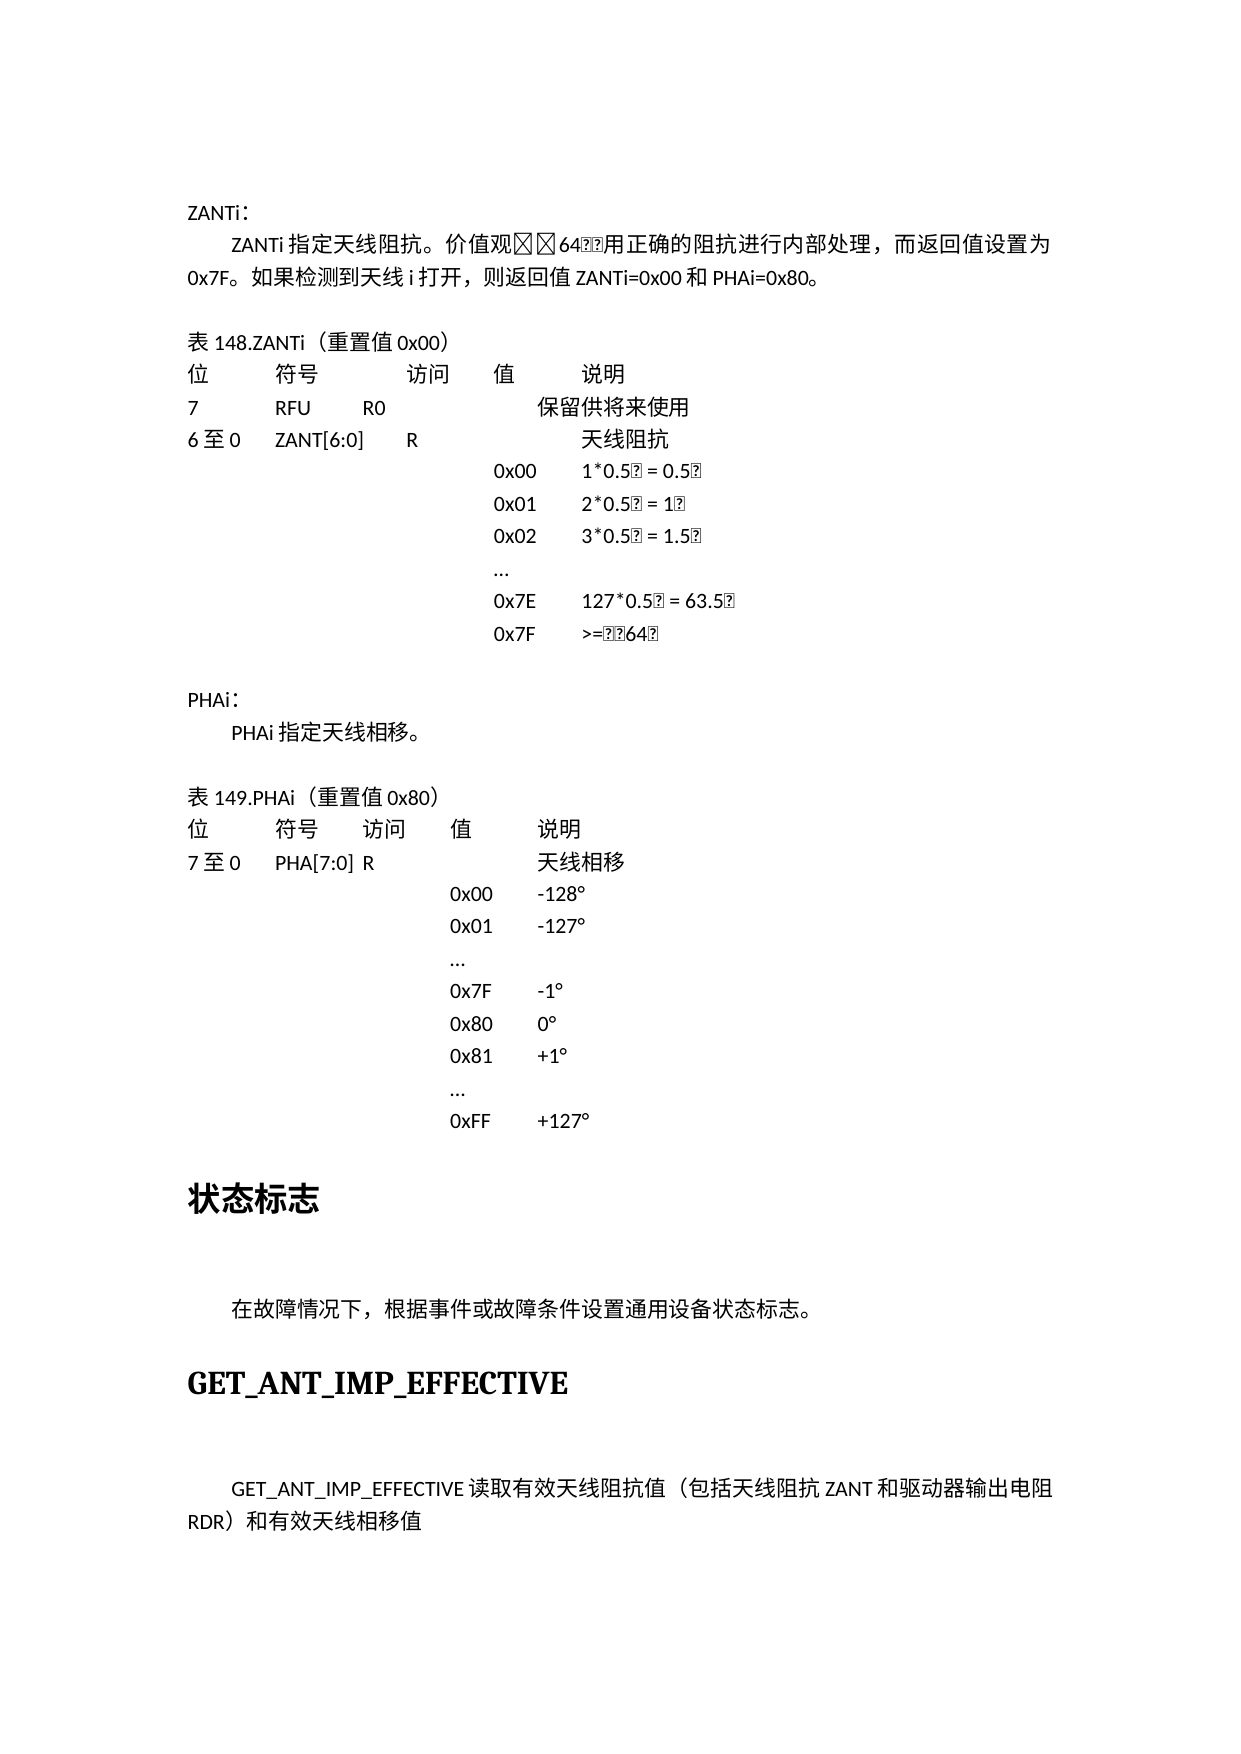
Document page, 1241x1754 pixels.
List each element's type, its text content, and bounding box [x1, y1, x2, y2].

text 0x81 +1° [450, 1039, 1053, 1072]
text 0x01 -127° [450, 909, 1053, 942]
text … [494, 552, 1053, 584]
text 位 符号 访问 值 说明 [187, 357, 1053, 389]
text 0x01 2*0.5 = 1 [494, 487, 1053, 519]
subtitle GET_ANT_IMP_EFFECTIVE [187, 1351, 1053, 1416]
text … [450, 942, 1053, 974]
text … [450, 1072, 1053, 1104]
text 0x80 0° [450, 1007, 1053, 1039]
text 7 RFU R0 保留供将来使用 [187, 389, 1053, 422]
text 0x00 1*0.5 = 0.5 [494, 454, 1053, 487]
text GET_ANT_IMP_EFFECTIVE读取有效天线阻抗值（包括天线阻抗ZANT和驱动器输出电阻RDR）和有效天线相移值 [187, 1471, 1053, 1536]
text 0x7F >=64 [494, 617, 1053, 649]
text 0x7E 127*0.5 = 63.5 [494, 584, 1053, 617]
text 0xFF +127° [450, 1104, 1053, 1137]
text 0x02 3*0.5 = 1.5 [494, 519, 1053, 552]
text 0x00 -128° [450, 877, 1053, 909]
text 在故障情况下，根据事件或故障条件设置通用设备状态标志。 [187, 1291, 1053, 1324]
text 0x7F -1° [450, 974, 1053, 1007]
text 7至0 PHA[7:0] R 天线相移 [187, 844, 1053, 877]
text 位 符号 访问 值 说明 [187, 812, 1053, 844]
text PHAi指定天线相移。 [187, 714, 1053, 747]
text 表149.PHAi（重置值0x80） [187, 779, 1053, 812]
text 6至0 ZANT[6:0] R 天线阻抗 [187, 422, 1053, 454]
text 表148.ZANTi（重置值0x00） [187, 324, 1053, 357]
text ZANTi： [187, 194, 1053, 227]
subtitle 状态标志 [187, 1164, 1053, 1229]
text PHAi： [187, 682, 1053, 714]
text ZANTi指定天线阻抗。价值观64用正确的阻抗进行内部处理，而返回值设置为0x7F。如果检测到天线i打开，则返回值ZANTi=0x00和PHAi=0x80。 [187, 227, 1053, 292]
